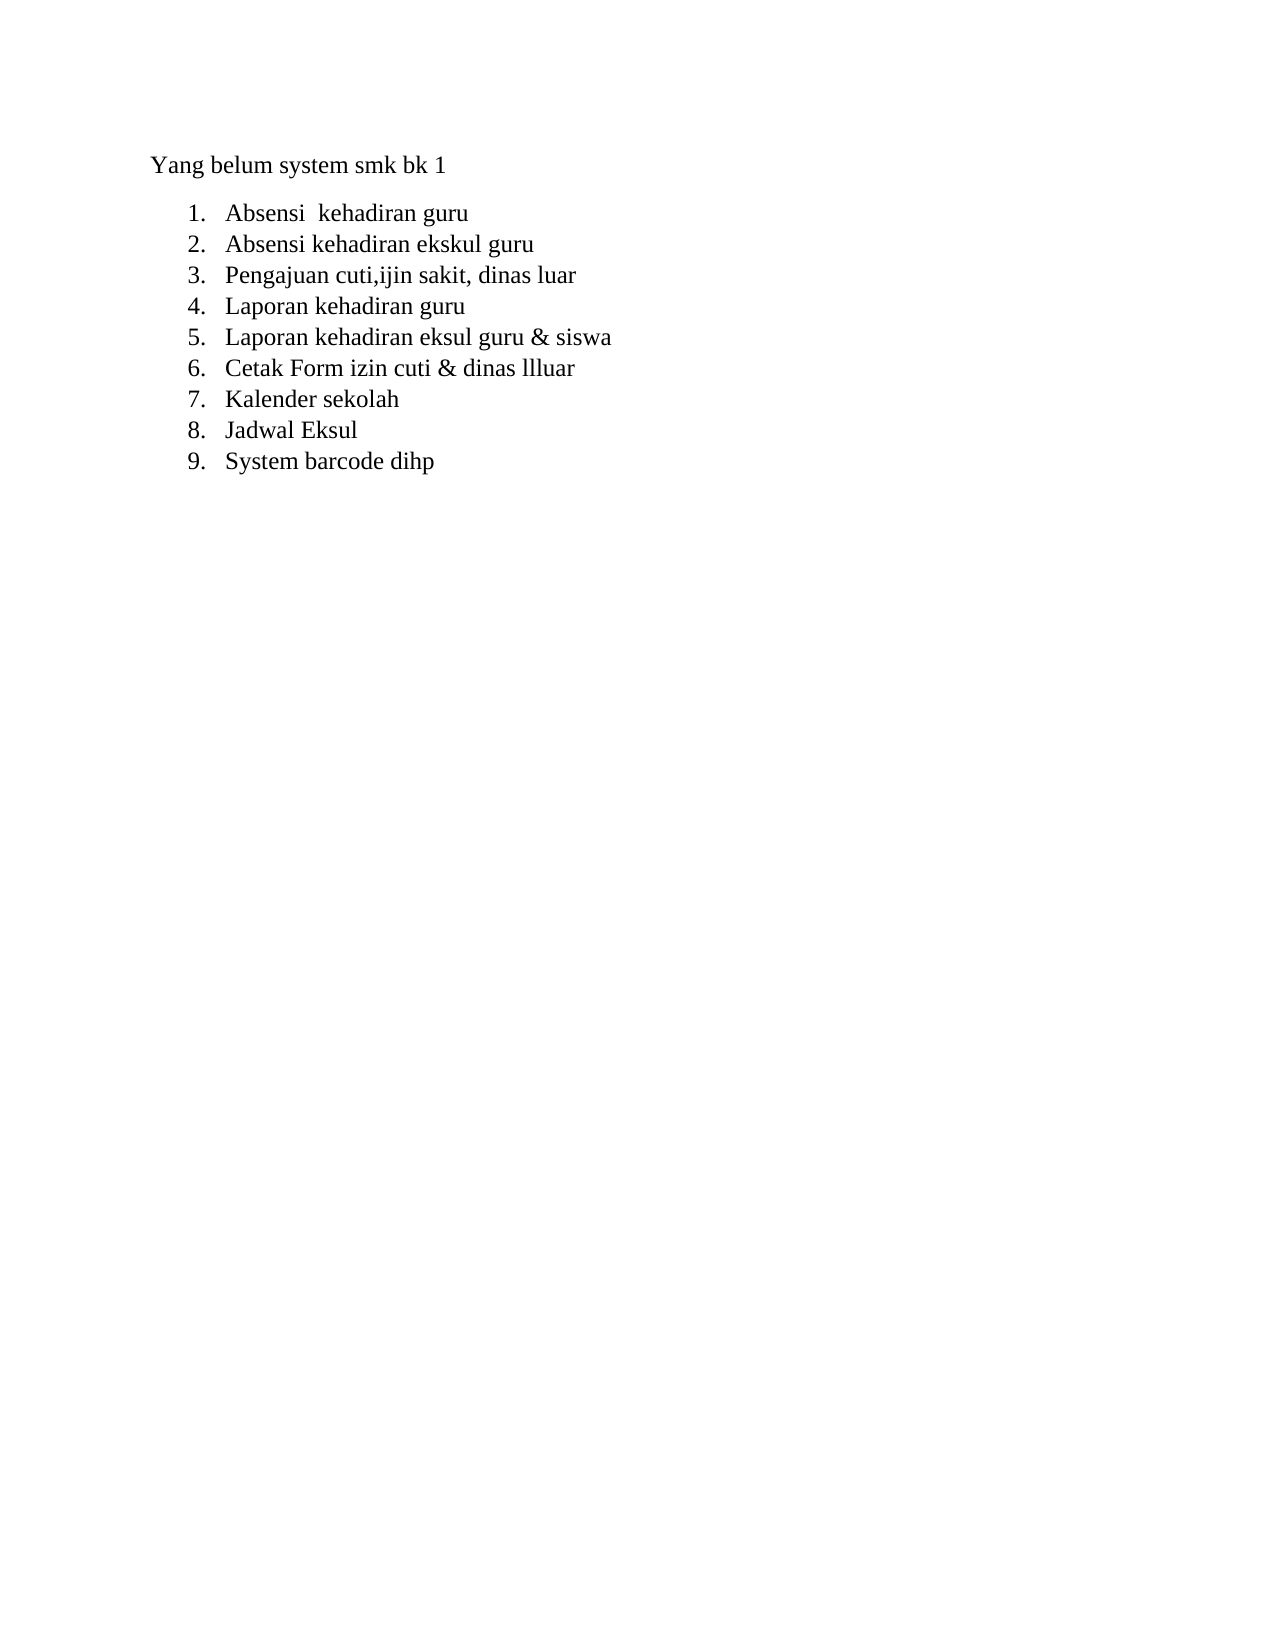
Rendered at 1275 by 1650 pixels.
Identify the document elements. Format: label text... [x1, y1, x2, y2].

list Absensi kehadiran guru [187, 198, 1125, 226]
list Jadwal Eksul [187, 415, 1125, 444]
list Absensi kehadiran ekskul guru [187, 229, 1125, 257]
list Laporan kehadiran eksul guru & siswa [187, 322, 1125, 351]
list Laporan kehadiran guru [187, 291, 1125, 319]
list Kalender sekolah [187, 384, 1125, 413]
list Cetak Form izin cuti & dinas llluar [187, 353, 1125, 382]
list System barcode dihp [187, 446, 1125, 475]
text Yang belum system smk bk 1 [150, 150, 1125, 179]
list Pengajuan cuti,ijin sakit, dinas luar [187, 260, 1125, 288]
